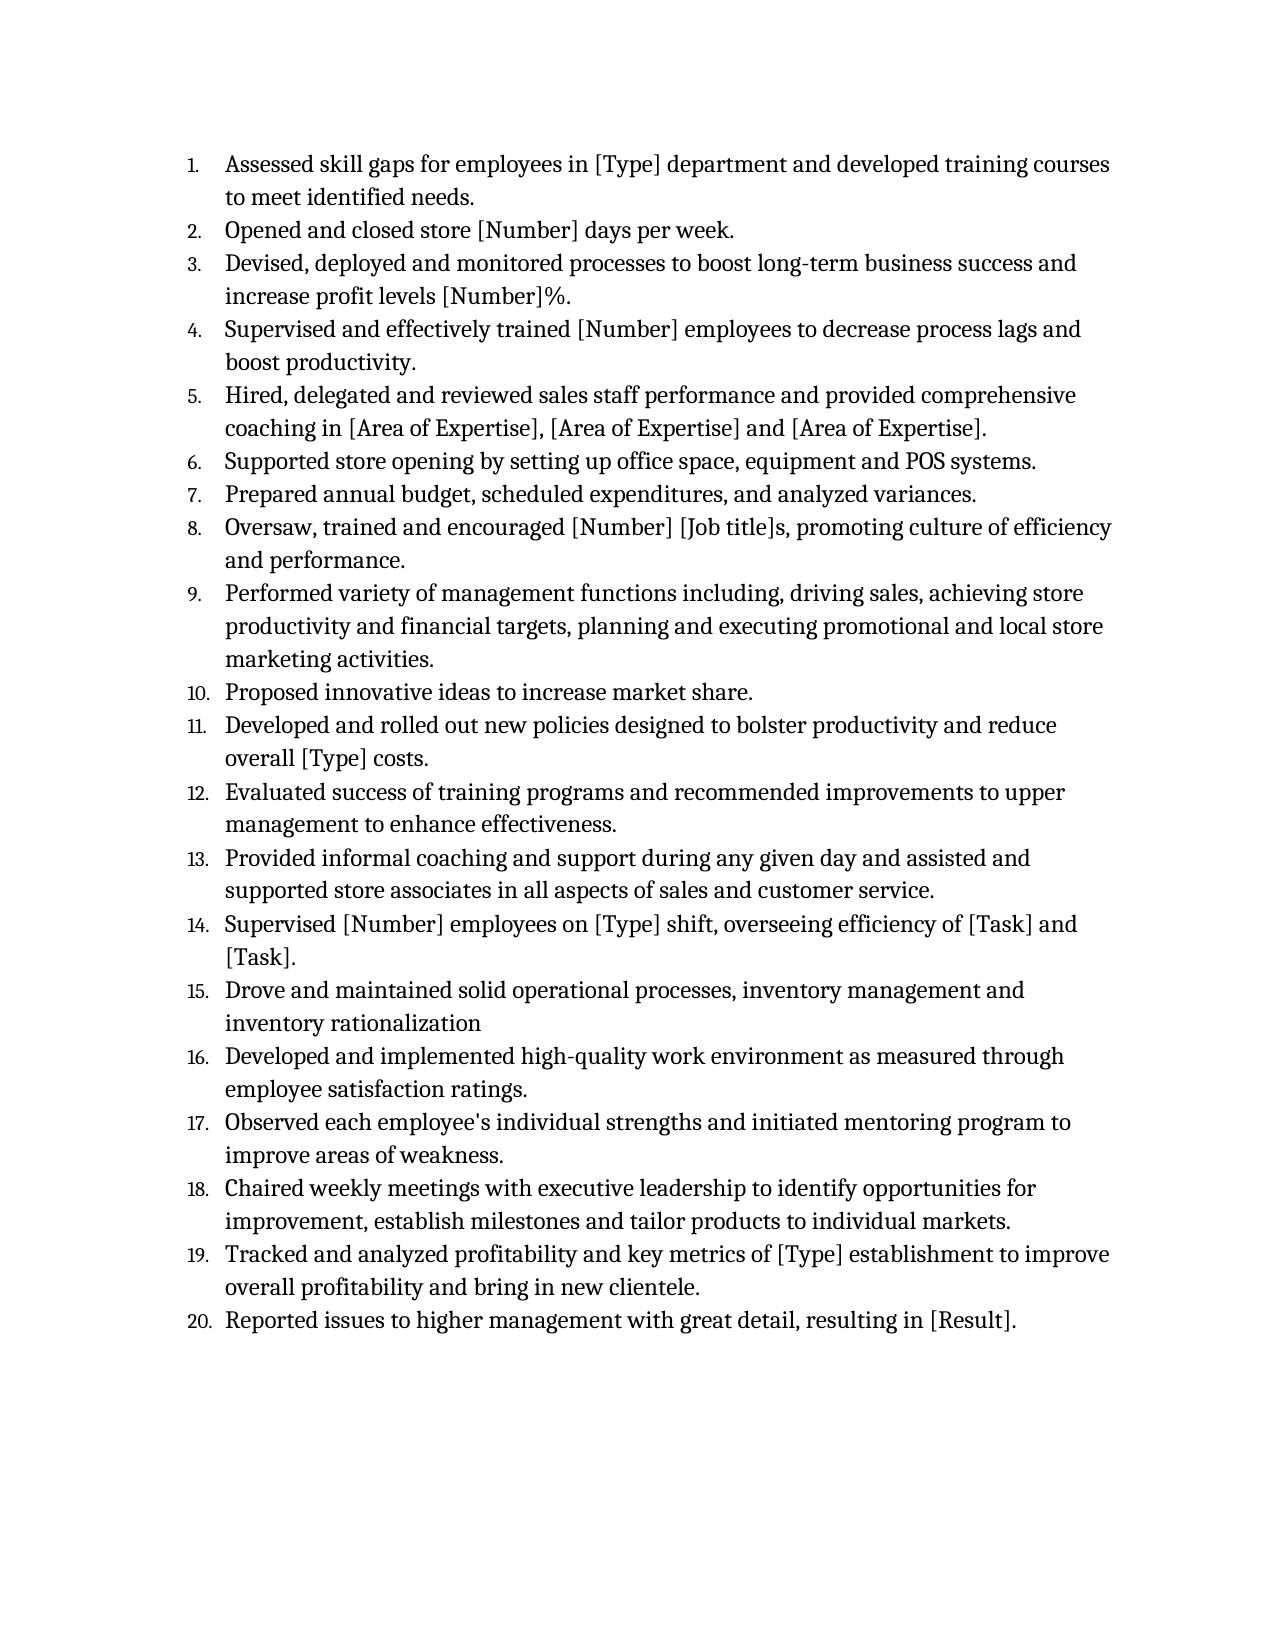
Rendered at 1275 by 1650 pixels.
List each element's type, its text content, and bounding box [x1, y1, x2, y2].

list Drove and maintained solid operational processes, inventory management and inventory rationalization [187, 976, 1125, 1037]
list Observed each employee's individual strengths and initiated mentoring program to improve areas of weakness. [187, 1108, 1125, 1169]
list Prepared annual budget, scheduled expenditures, and analyzed variances. [187, 480, 1125, 509]
list Tracked and analyzed profitability and key metrics of [Type] establishment to improve overall profitability and bring in new clientele. [187, 1240, 1125, 1301]
list Assessed skill gaps for employees in [Type] department and developed training courses to meet identified needs. [187, 150, 1125, 212]
list Developed and rolled out new policies designed to bolster productivity and reduce overall [Type] costs. [187, 711, 1125, 773]
list Provided informal coaching and support during any given day and assisted and supported store associates in all aspects of sales and customer service. [187, 843, 1125, 905]
list Supported store opening by setting up office space, equipment and POS systems. [187, 447, 1125, 476]
list Oversaw, trained and encouraged [Number] [Job title]s, promoting culture of efficiency and performance. [187, 513, 1125, 575]
list Proposed innovative ideas to increase market share. [187, 678, 1125, 707]
list Developed and implemented high-quality work environment as measured through employee satisfaction ratings. [187, 1042, 1125, 1103]
list Supervised [Number] employees on [Type] shift, overseeing efficiency of [Task] and [Task]. [187, 909, 1125, 971]
list Performed variety of management functions including, driving sales, achieving store productivity and financial targets, planning and executing promotional and local store marketing activities. [187, 579, 1125, 674]
list Supervised and effectively trained [Number] employees to decrease process lags and boost productivity. [187, 315, 1125, 377]
list Hired, delegated and reviewed sales staff performance and provided comprehensive coaching in [Area of Expertise], [Area of Expertise] and [Area of Expertise]. [187, 381, 1125, 443]
list Devised, deployed and monitored processes to boost long-term business success and increase profit levels [Number]%. [187, 249, 1125, 311]
list Evaluated success of training programs and recommended improvements to upper management to enhance effectiveness. [187, 777, 1125, 839]
list Opened and closed store [Number] days per week. [187, 216, 1125, 245]
list Chaired weekly meetings with executive leadership to identify opportunities for improvement, establish milestones and tailor products to individual markets. [187, 1174, 1125, 1235]
list Reported issues to higher management with great detail, resulting in [Result]. [187, 1306, 1125, 1334]
